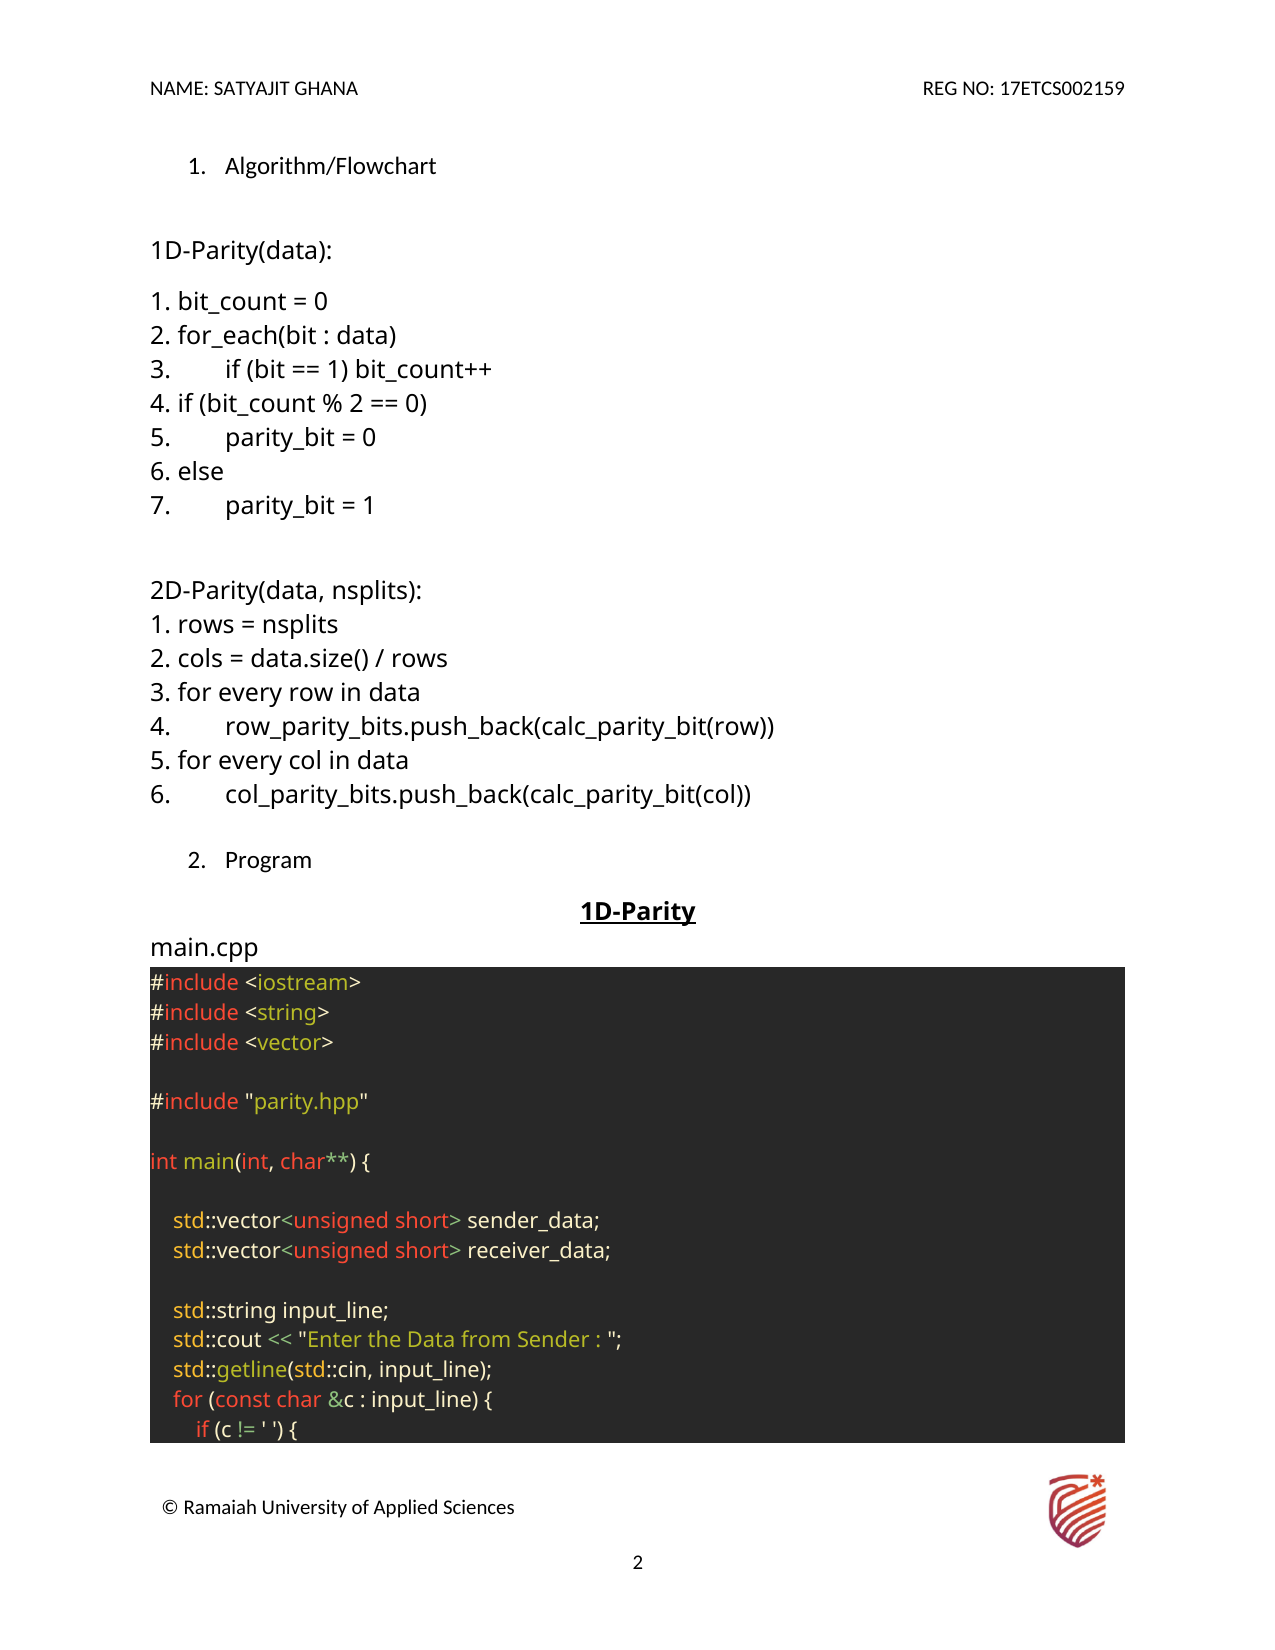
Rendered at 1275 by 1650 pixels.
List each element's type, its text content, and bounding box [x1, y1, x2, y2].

text std::string input_line; [150, 1294, 1125, 1324]
text for (const char &c : input_line) { [150, 1384, 1125, 1414]
text 1D-Parity [150, 893, 1125, 927]
text #include <string> [150, 997, 1125, 1026]
text 1. bit_count = 0 [150, 283, 1125, 317]
text #include "parity.hpp" [150, 1086, 1125, 1116]
text 3. for every row in data [150, 674, 1125, 709]
text std::cout << "Enter the Data from Sender : "; [150, 1324, 1125, 1354]
text 4. row_parity_bits.push_back(calc_parity_bit(row)) [150, 709, 1125, 743]
text 1D-Parity(data): [150, 232, 1125, 267]
text 6. else [150, 453, 1125, 488]
text if (c != ' ') { [150, 1414, 1125, 1443]
picture [1044, 1463, 1113, 1550]
list Program [187, 844, 1125, 874]
text std::vector<unsigned short> receiver_data; [150, 1235, 1125, 1265]
text 3. if (bit == 1) bit_count++ [150, 351, 1125, 385]
text 5. for every col in data [150, 743, 1125, 777]
text std::vector<unsigned short> sender_data; [150, 1205, 1125, 1235]
text 7. parity_bit = 1 [150, 488, 1125, 522]
text #include <vector> [150, 1026, 1125, 1056]
text 2. cols = data.size() / rows [150, 641, 1125, 674]
text std::getline(std::cin, input_line); [150, 1354, 1125, 1384]
text 1. rows = nsplits [150, 606, 1125, 641]
text main.cpp [150, 930, 1125, 964]
list Algorithm/Flowchart [187, 150, 1125, 181]
text 4. if (bit_count % 2 == 0) [150, 385, 1125, 419]
text 2. for_each(bit : data) [150, 317, 1125, 351]
text 6. col_parity_bits.push_back(calc_parity_bit(col)) [150, 777, 1125, 811]
text 5. parity_bit = 0 [150, 419, 1125, 453]
text #include <iostream> [150, 967, 1125, 997]
text 2D-Parity(data, nsplits): [150, 572, 1125, 606]
text int main(int, char**) { [150, 1146, 1125, 1175]
